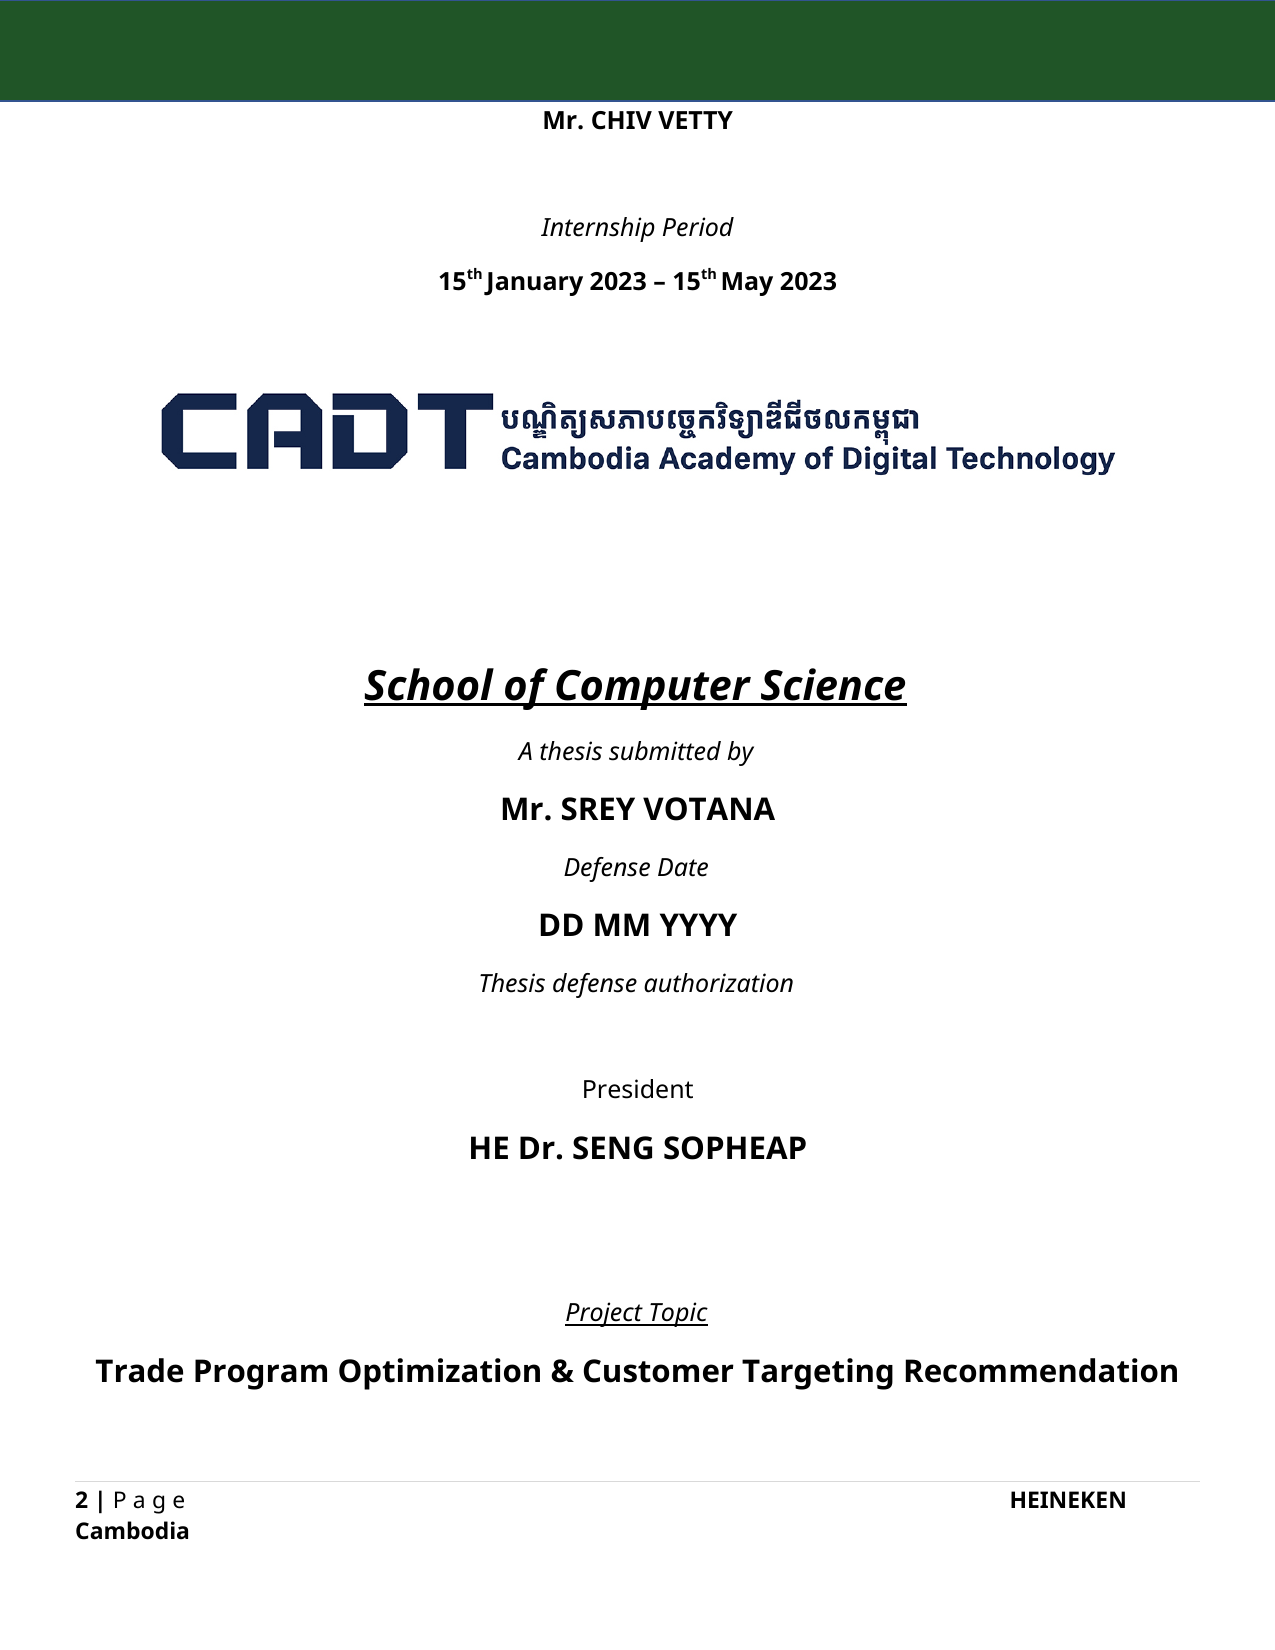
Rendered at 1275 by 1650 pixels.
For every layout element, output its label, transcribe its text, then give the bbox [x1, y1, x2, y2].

text President [75, 1072, 1200, 1106]
text Project Topic [75, 1295, 1200, 1329]
text School of Computer Science [75, 655, 1200, 712]
picture [144, 335, 1200, 530]
text Mr. CHIV VETTY [75, 103, 1200, 137]
text 15th January 2023 – 15th May 2023 [75, 263, 1200, 297]
text HE Dr. SENG SOPHEAP [75, 1126, 1200, 1168]
text DD MM YYYY [75, 903, 1200, 945]
text Thesis defense authorization [75, 965, 1200, 999]
text Internship Period [75, 210, 1200, 244]
text A thesis submitted by [75, 733, 1200, 767]
text Mr. SREY VOTANA [75, 787, 1200, 829]
text Trade Program Optimization & Customer Targeting Recommendation [75, 1348, 1200, 1391]
text Defense Date [75, 849, 1200, 883]
